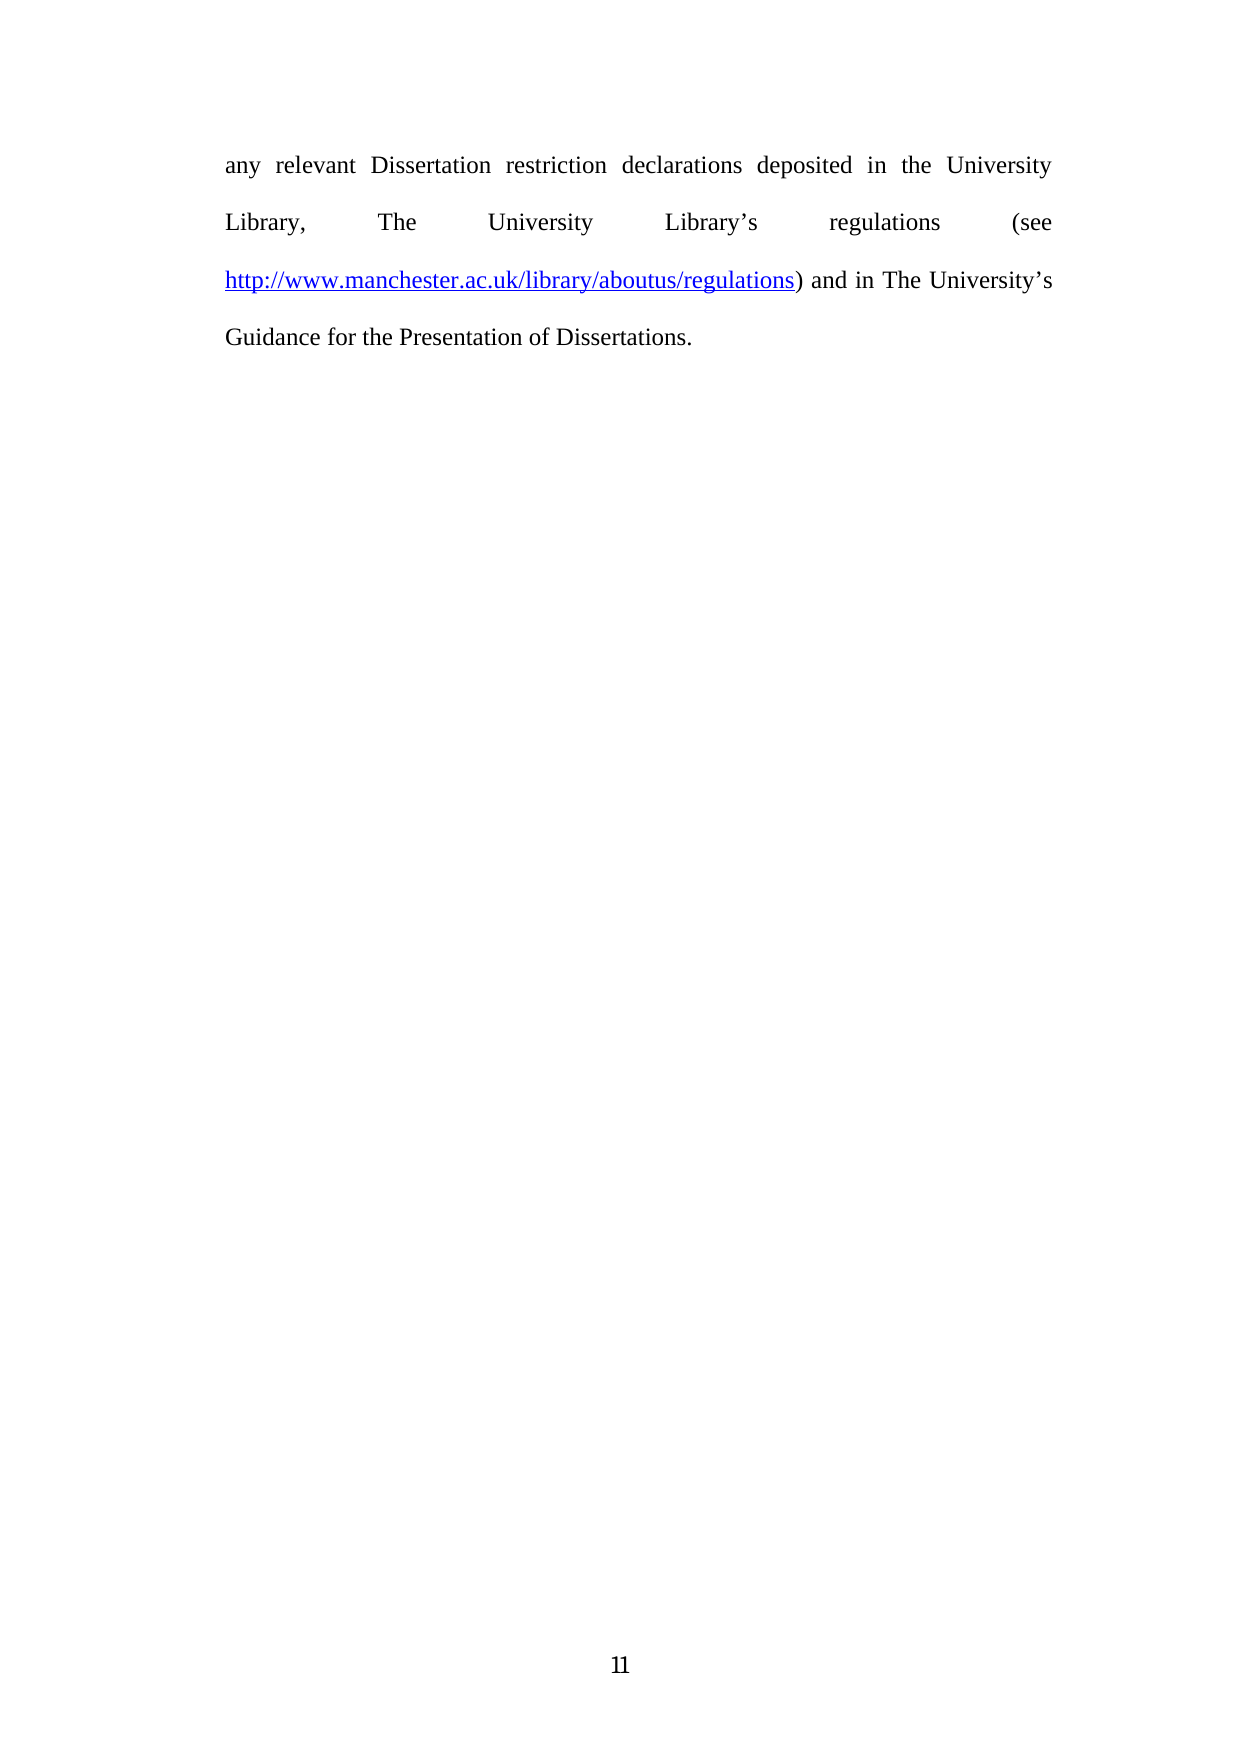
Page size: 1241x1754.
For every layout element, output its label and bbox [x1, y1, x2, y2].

list [187, 150, 1053, 351]
